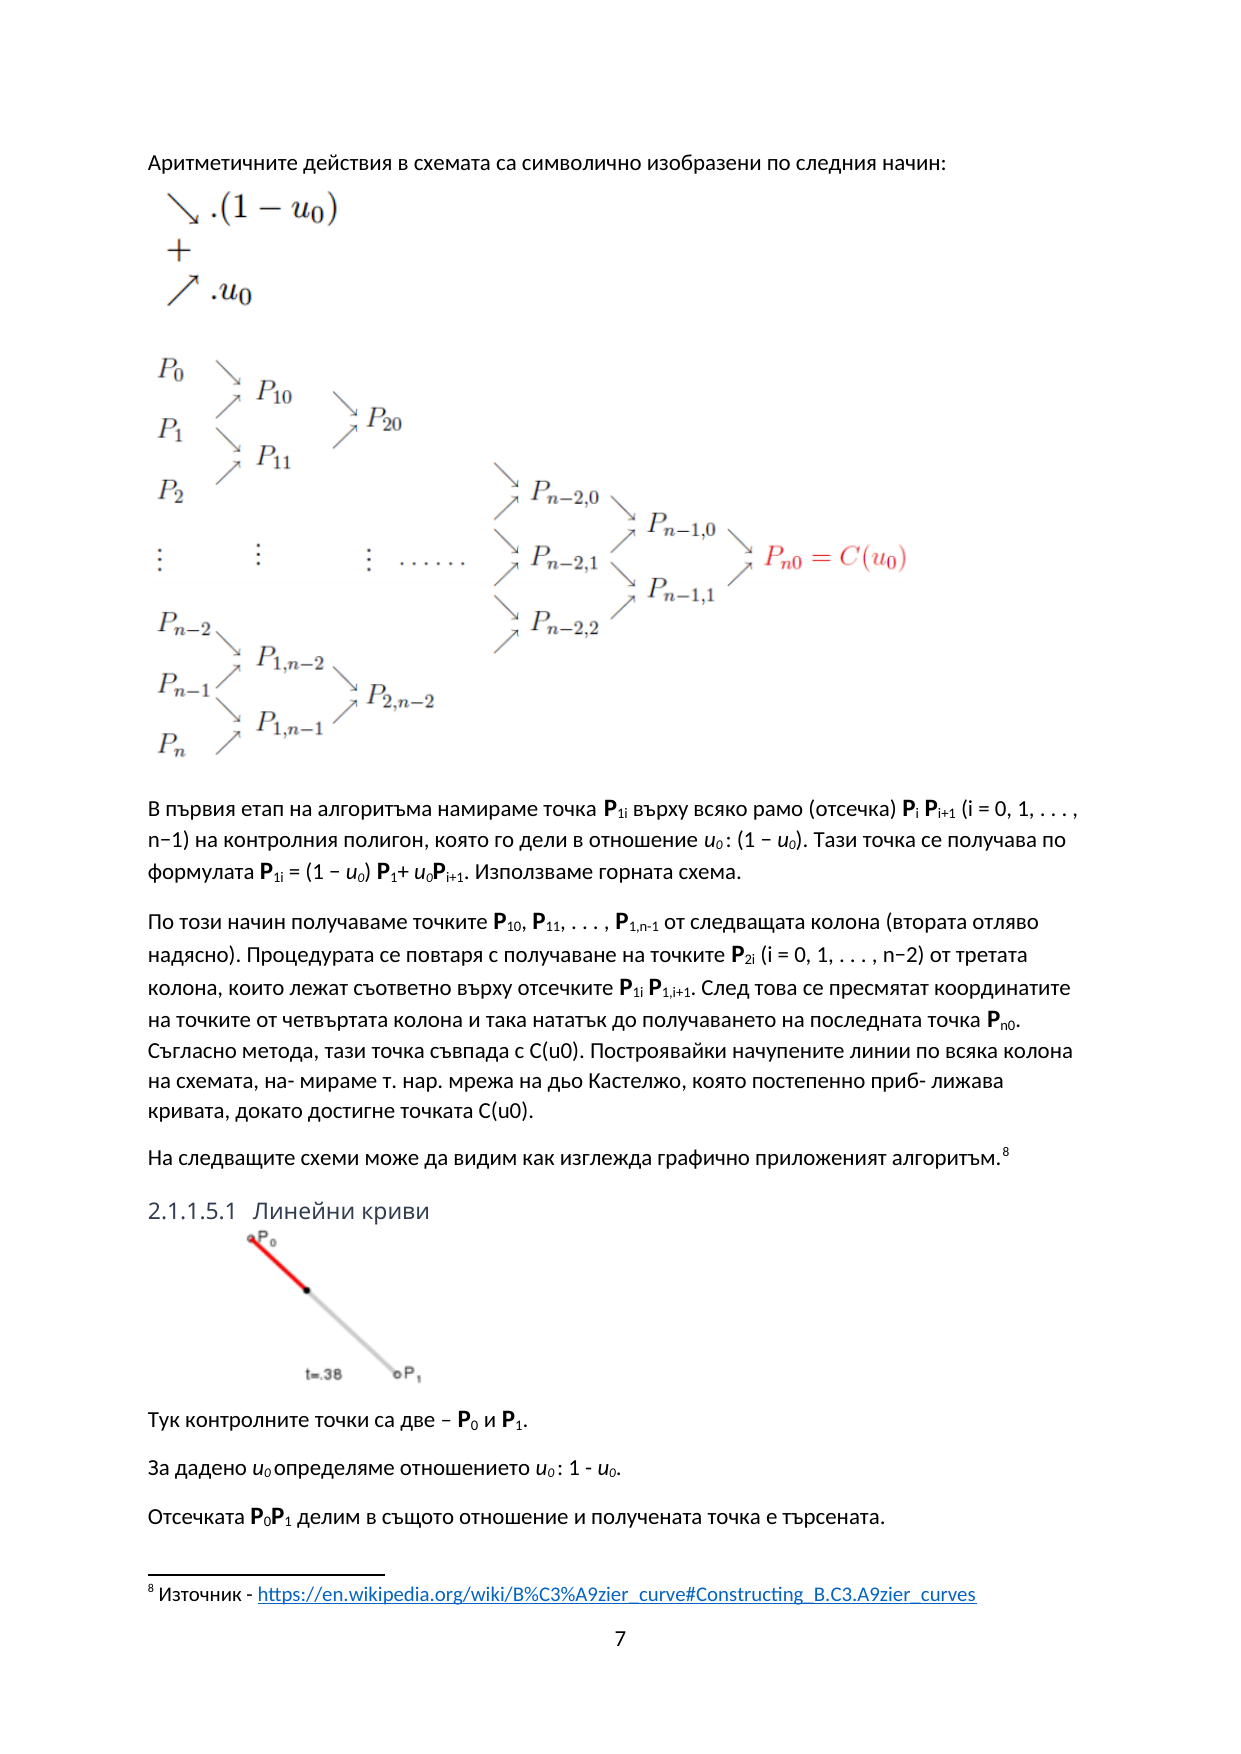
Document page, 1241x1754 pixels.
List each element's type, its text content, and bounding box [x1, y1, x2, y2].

text Отсечката P0P1 делим в същото отношение и получената точка е търсената. [148, 1500, 1093, 1530]
text За дадено u0 определяме отношението u0 : 1 - u0. [148, 1453, 1093, 1481]
picture [147, 342, 910, 774]
subtitle Линейни криви [148, 1194, 1093, 1226]
picture [147, 1228, 523, 1385]
text На следващите схеми може да видим как изглежда графично приложеният алгоритъм. [148, 1143, 1093, 1172]
text В първия етап на алгоритъма намираме точка P1i върху всяко рамо (отсечка) Pi Pi+1 (i = 0, 1, . . . , n−1) на контролния полигон, която го дели в отношение u0 : (1 − u0). Тази точка се получава по формулата P1i = (1 − u0) P1+ u0Pi+1. Използваме горната схема. [148, 792, 1093, 886]
text По този начин получаваме точките P10, P11, . . . , P1,n-1 от следващата колона (втората отляво надясно). Процедурата се повтаря с получаване на точките P2i (i = 0, 1, . . . , n−2) от третата колона, които лежат съответно върху отсечките P1i P1,i+1. След това се пресмятат координатите на точките от четвъртата колона и така нататък до получаването на последната точка Pn0. Съгласно метода, тази точка съвпада с C(u0). Построявайки начупените линии по всяка колона на схемата, на- мираме т. нар. мрежа на дьо Кастелжо, която постепенно приб- лижава кривата, докато достигне точката C(u0). [148, 905, 1093, 1125]
picture [147, 177, 361, 324]
text Аритметичните действия в схемата са символично изобразени по следния начин: [148, 148, 1093, 323]
text Тук контролните точки са две – P0 и P1. [148, 1403, 1093, 1434]
